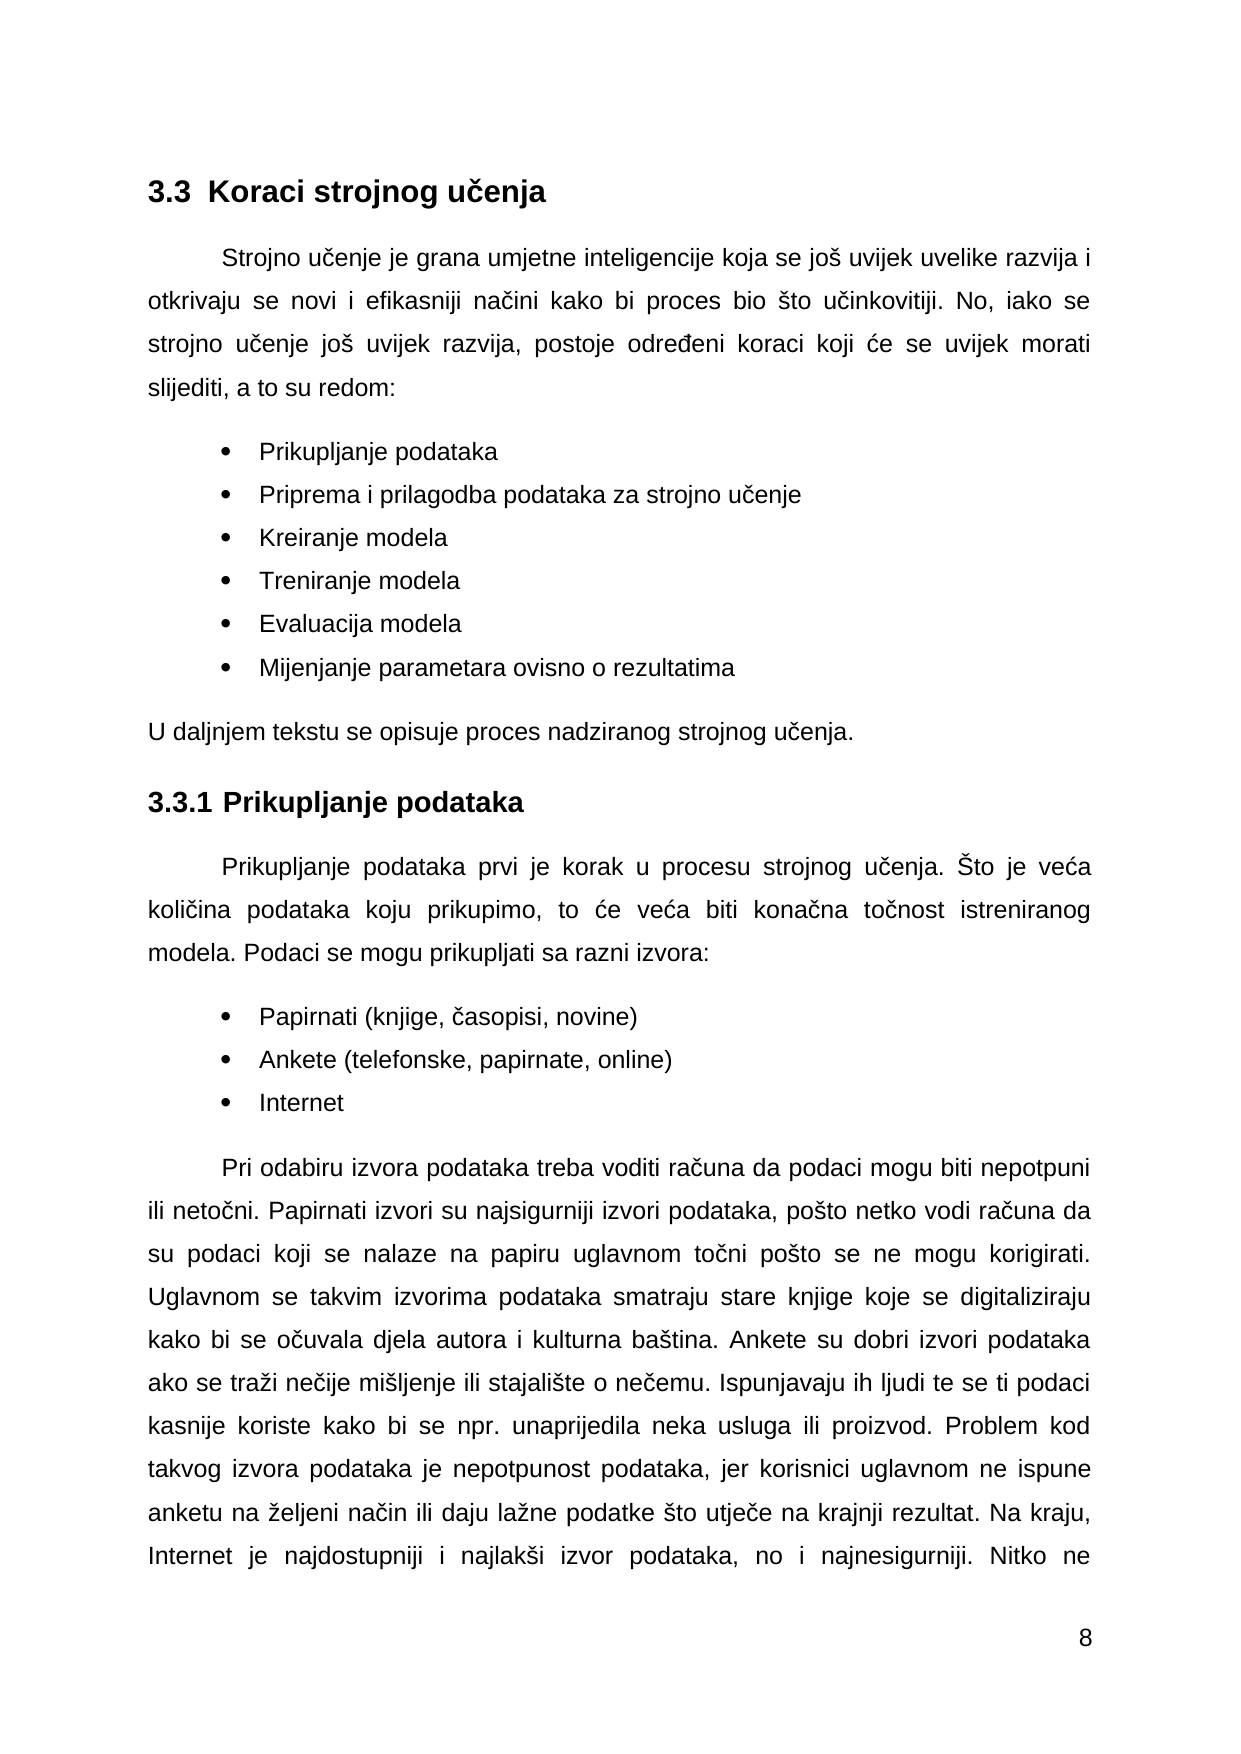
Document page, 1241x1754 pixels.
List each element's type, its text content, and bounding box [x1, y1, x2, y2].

text Prikupljanje podataka prvi je korak u procesu strojnog učenja. Što je veća količina podataka koju prikupimo, to će veća biti konačna točnost istreniranog modela. Podaci se mogu prikupljati sa razni izvora: [148, 852, 1093, 967]
list Ankete (telefonske, papirnate, online) [221, 1045, 1093, 1074]
list Mijenjanje parametara ovisno o rezultatima [221, 653, 1093, 681]
subtitle Koraci strojnog učenja [148, 173, 1093, 208]
list Papirnati (knjige, časopisi, novine) [221, 1002, 1093, 1031]
list Kreiranje modela [221, 523, 1093, 552]
list Priprema i prilagodba podataka za strojno učenje [221, 480, 1093, 508]
list Treniranje modela [221, 566, 1093, 595]
text U daljnjem tekstu se opisuje proces nadziranog strojnog učenja. [148, 717, 1093, 745]
list Evaluacija modela [221, 609, 1093, 638]
text Strojno učenje je grana umjetne inteligencije koja se još uvijek uvelike razvija i otkrivaju se novi i efikasniji načini kako bi proces bio što učinkovitiji. No, iako se strojno učenje još uvijek razvija, postoje određeni koraci koji će se uvijek morati slijediti, a to su redom: [148, 243, 1093, 401]
list Prikupljanje podataka [221, 436, 1093, 465]
subtitle Prikupljanje podataka [148, 785, 1093, 818]
list Internet [221, 1088, 1093, 1117]
